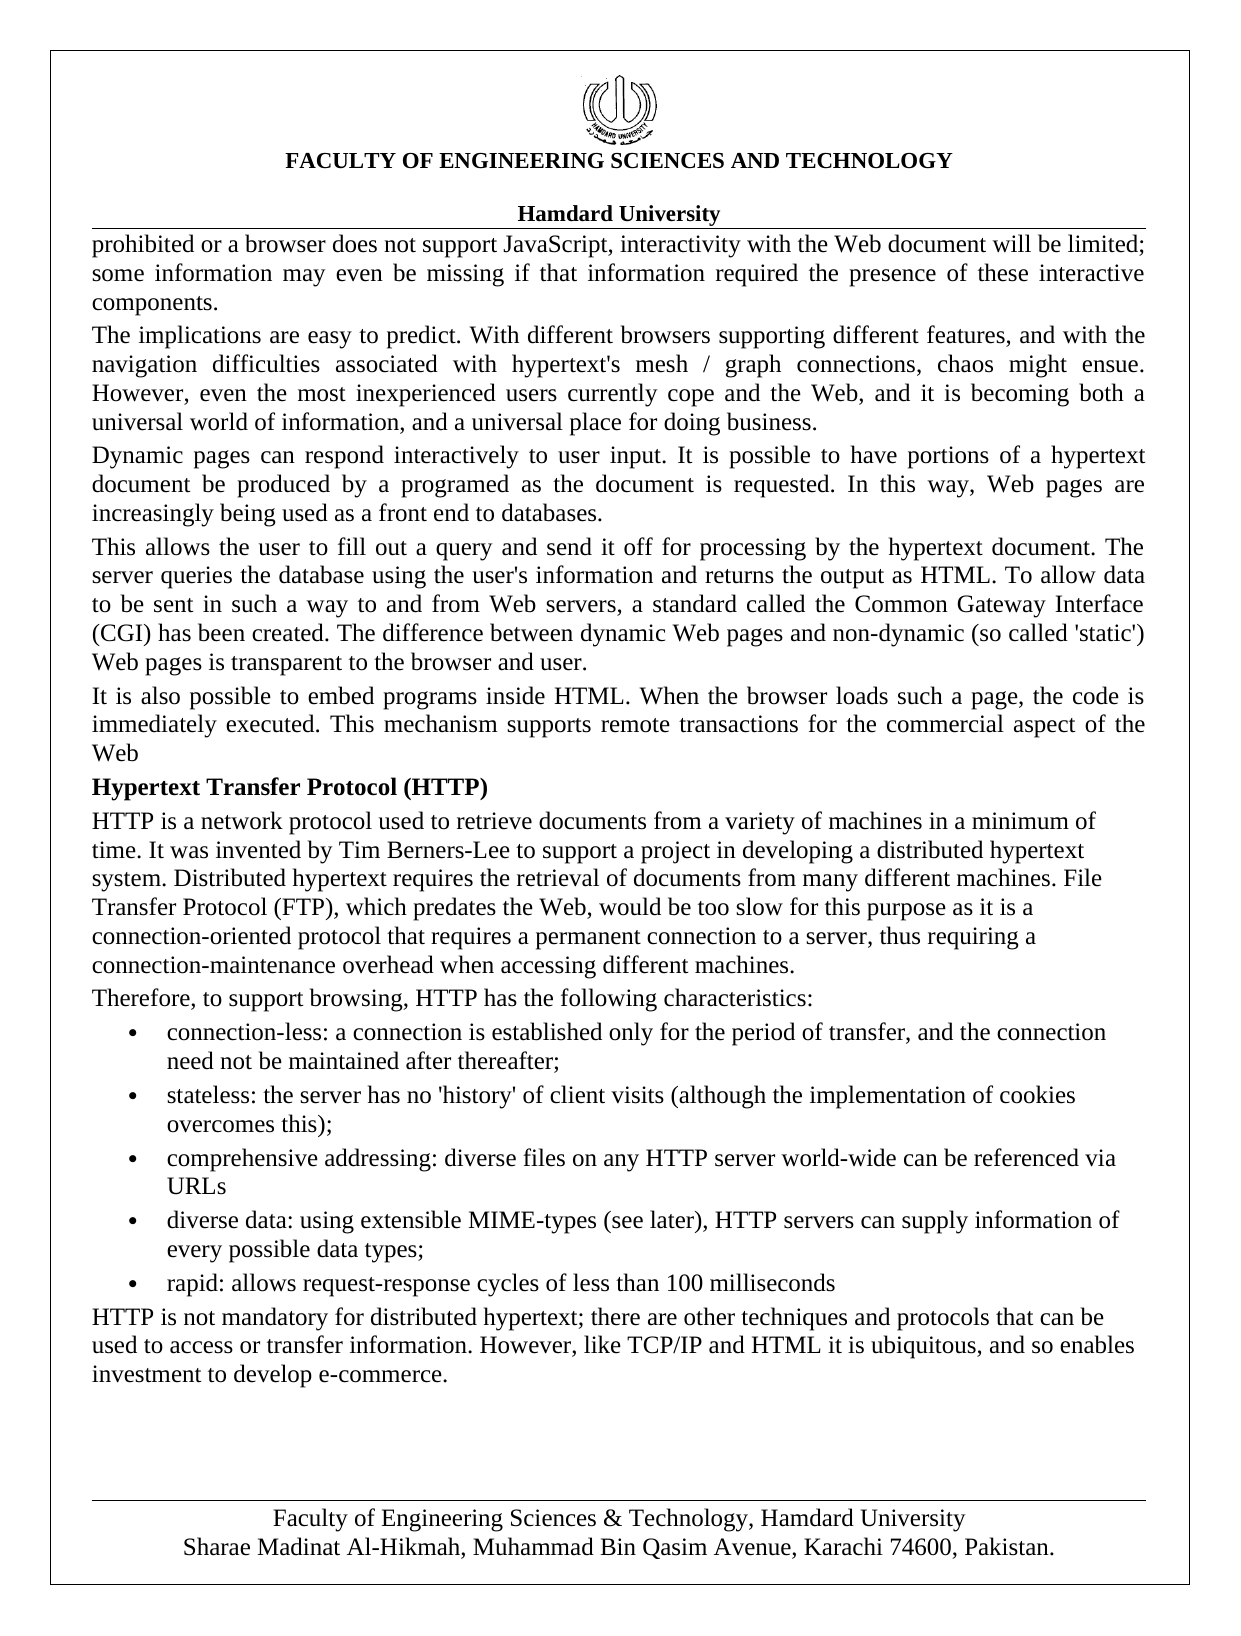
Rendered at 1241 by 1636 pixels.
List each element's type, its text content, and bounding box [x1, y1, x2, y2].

text Therefore, to support browsing, HTTP has the following characteristics: [92, 983, 1146, 1012]
list diverse data: using extensible MIME-types (see later), HTTP servers can supply information of every possible data types; [129, 1205, 1146, 1263]
picture [580, 75, 659, 147]
text Dynamic pages can respond interactively to user input. It is possible to have portions of a hypertext document be produced by a programed as the document is requested. In this way, Web pages are increasingly being used as a front end to databases. [92, 441, 1146, 527]
list stateless: the server has no 'history' of client visits (although the implementation of cookies overcomes this); [129, 1080, 1146, 1137]
text HTTP is a network protocol used to retrieve documents from a variety of machines in a minimum of time. It was invented by Tim Berners-Lee to support a project in developing a distributed hypertext system. Distributed hypertext requires the retrieval of documents from many different machines. File Transfer Protocol (FTP), which predates the Web, would be too slow for this purpose as it is a connection-oriented protocol that requires a permanent connection to a server, thus requiring a connection-maintenance overhead when accessing different machines. [92, 806, 1146, 978]
text It is also possible to embed programs inside HTML. When the browser loads such a page, the code is immediately executed. This mechanism supports remote transactions for the commercial aspect of the Web [92, 681, 1146, 767]
list rapid: allows request-response cycles of less than 100 milliseconds [129, 1268, 1146, 1297]
text The implications are easy to predict. With different browsers supporting different features, and with the navigation difficulties associated with hypertext's mesh / graph connections, chaos might ensue. However, even the most inexperienced users currently cope and the Web, and it is becoming both a universal world of information, and a universal place for doing business. [92, 320, 1146, 435]
list connection-less: a connection is established only for the period of transfer, and the connection need not be maintained after thereafter; [129, 1017, 1146, 1075]
text HTTP is not mandatory for distributed hypertext; there are other techniques and protocols that can be used to access or transfer information. However, like TCP/IP and HTML it is ubiquitous, and so enables investment to develop e-commerce. [92, 1302, 1146, 1388]
subtitle Hypertext Transfer Protocol (HTTP) [92, 772, 1146, 801]
text This allows the user to fill out a query and send it off for processing by the hypertext document. The server queries the database using the user's information and returns the output as HTML. To allow data to be sent in such a way to and from Web servers, a standard called the Common Gateway Interface (CGI) has been created. The difference between dynamic Web pages and non-dynamic (so called 'static') Web pages is transparent to the browser and user. [92, 532, 1146, 676]
list comprehensive addressing: diverse files on any HTTP server world-wide can be referenced via URLs [129, 1143, 1146, 1200]
